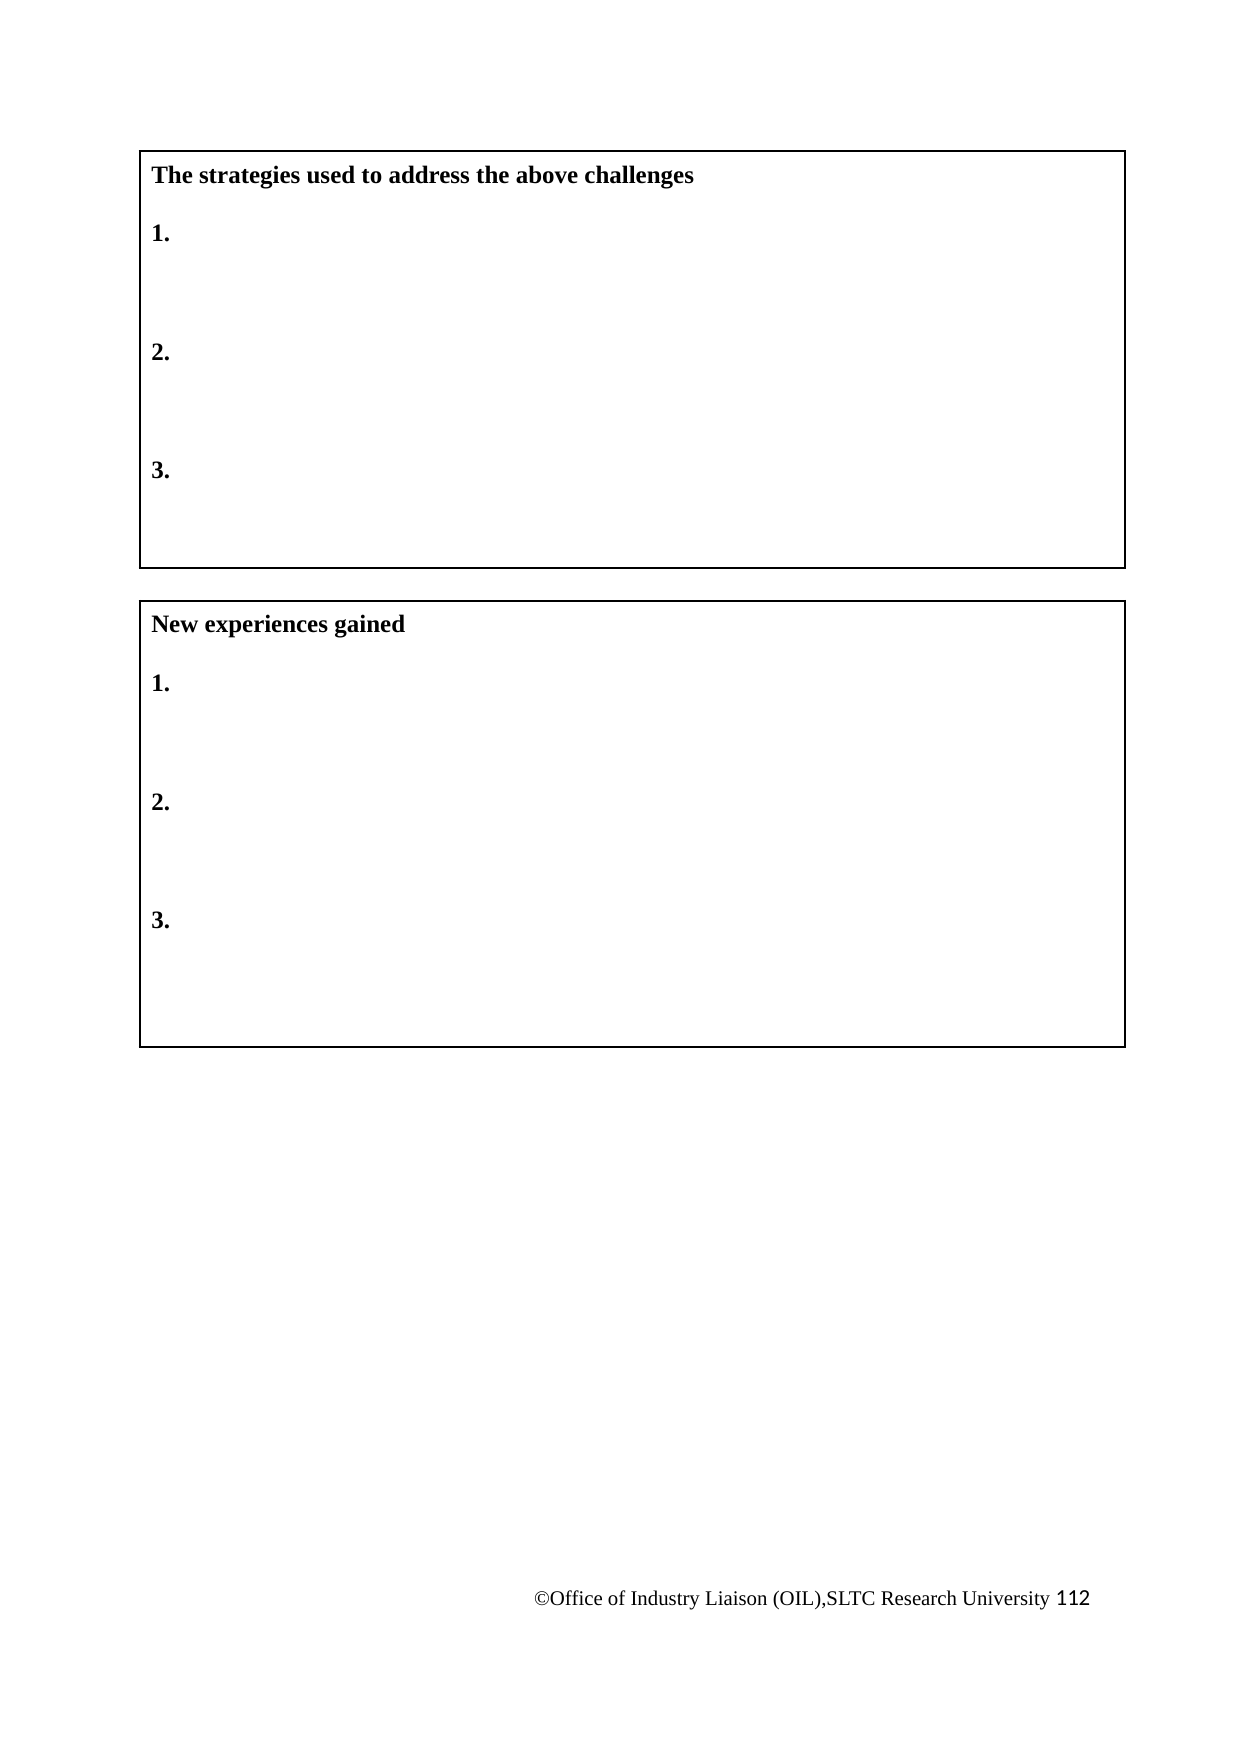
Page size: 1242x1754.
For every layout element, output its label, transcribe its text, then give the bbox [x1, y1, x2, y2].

table_cell The strategies used to address the above challenges 1. 2. 3. [141, 152, 1124, 567]
table_header New experiences gained 1. 2. 3. [141, 602, 1124, 1046]
